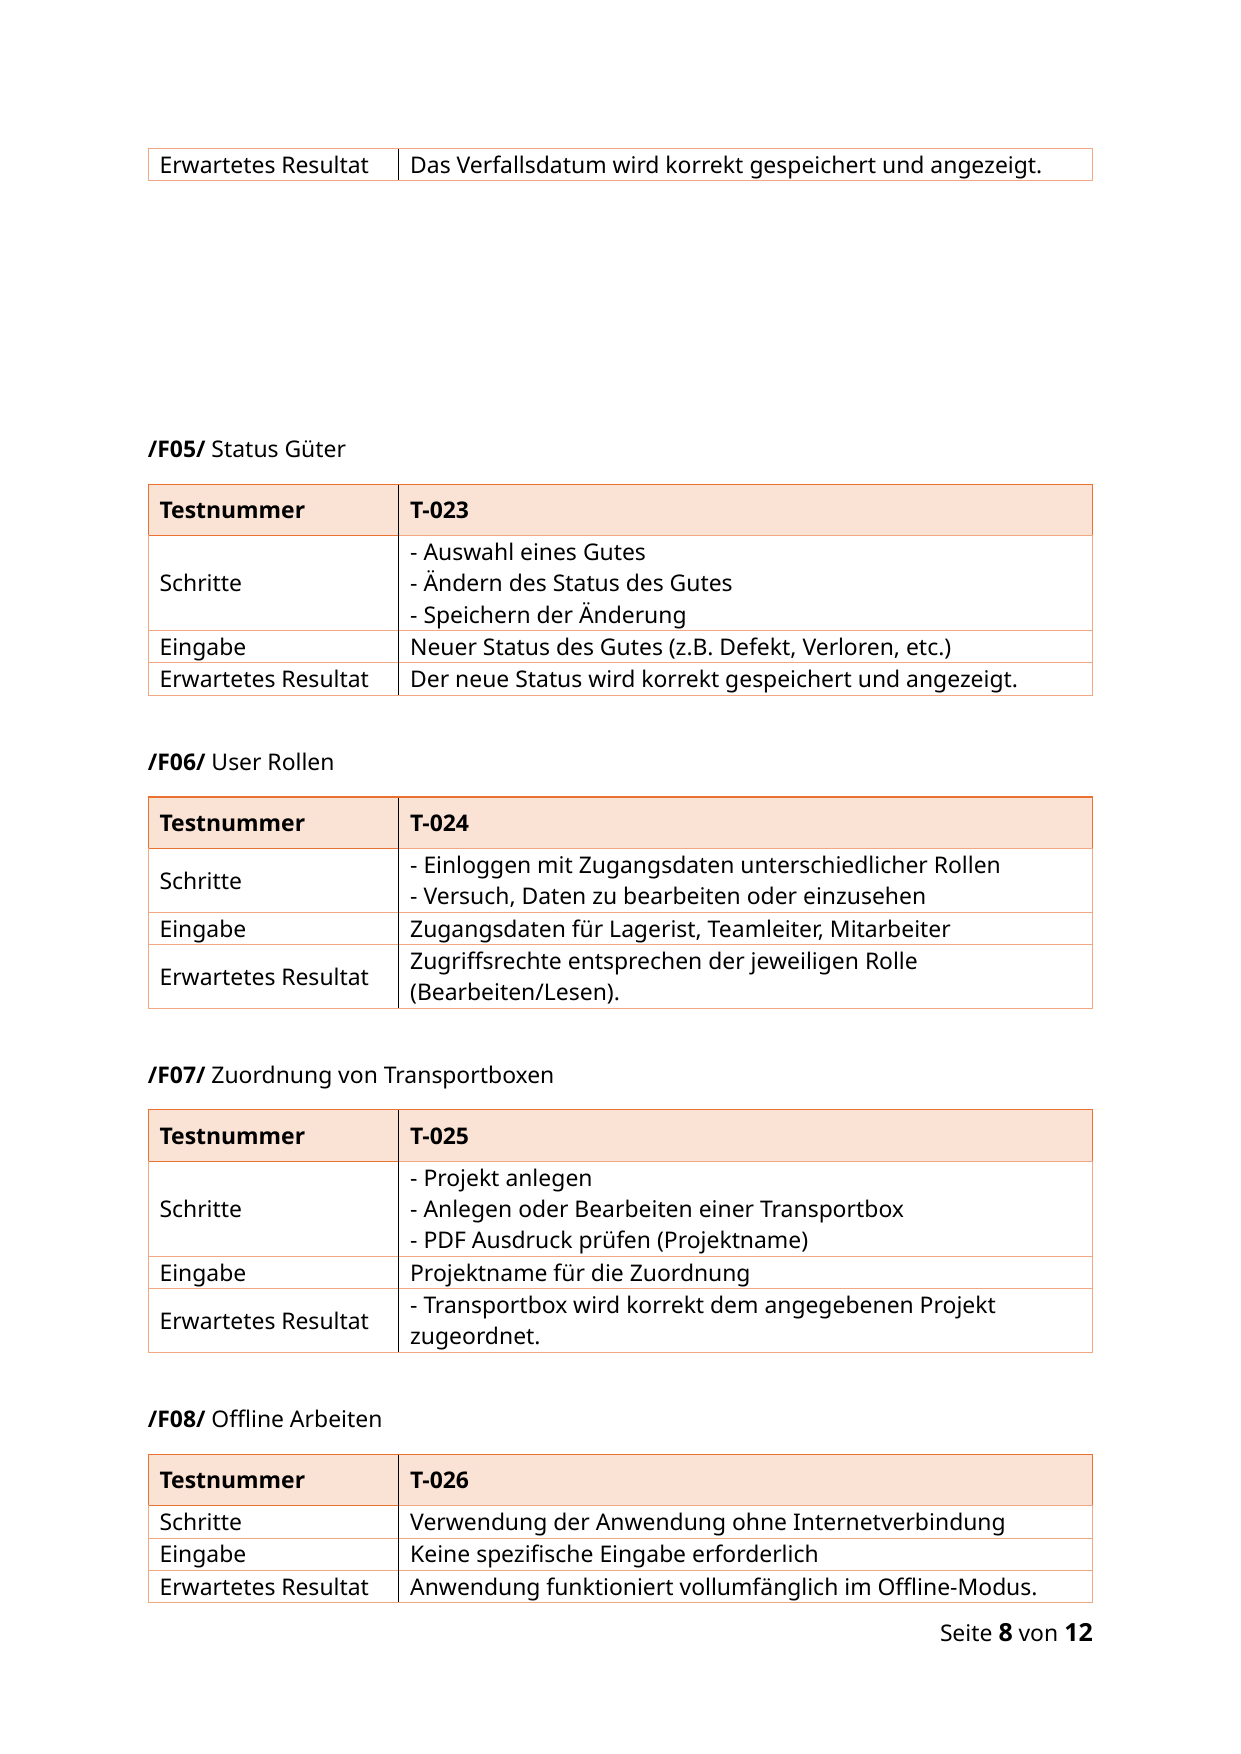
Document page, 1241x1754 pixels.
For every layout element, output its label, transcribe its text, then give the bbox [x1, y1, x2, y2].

text /F08/ Offline Arbeiten [148, 1403, 1093, 1434]
table_cell Schritte [149, 1506, 398, 1537]
table_cell Der neue Status wird korrekt gespeichert und angezeigt. [399, 663, 1092, 694]
table_cell Neuer Status des Gutes (z.B. Defekt, Verloren, etc.) [399, 631, 1092, 662]
table_header Testnummer [149, 798, 398, 848]
table_header T-024 [399, 798, 1092, 848]
table_cell Zugangsdaten für Lagerist, Teamleiter, Mitarbeiter [399, 913, 1092, 944]
text /F06/ User Rollen [148, 746, 1093, 777]
table_cell - Projekt anlegen - Anlegen oder Bearbeiten einer Transportbox - PDF Ausdruck prüfen (Projektname) [399, 1162, 1092, 1256]
table_header T-026 [399, 1455, 1092, 1505]
table_cell - Einloggen mit Zugangsdaten unterschiedlicher Rollen - Versuch, Daten zu bearbeiten oder einzusehen [399, 849, 1092, 912]
table_cell Erwartetes Resultat [149, 945, 398, 1007]
table_cell Eingabe [149, 913, 398, 944]
table_cell - Transportbox wird korrekt dem angegebenen Projekt zugeordnet. [399, 1289, 1092, 1352]
table_cell Schritte [149, 849, 398, 912]
table_cell Erwartetes Resultat [149, 149, 398, 180]
table_cell Zugriffsrechte entsprechen der jeweiligen Rolle (Bearbeiten/Lesen). [399, 945, 1092, 1007]
table_cell Erwartetes Resultat [149, 1289, 398, 1352]
table_header Testnummer [149, 1110, 398, 1161]
table_cell Schritte [149, 536, 398, 630]
table_cell Erwartetes Resultat [149, 1571, 398, 1602]
table_header Testnummer [149, 485, 398, 535]
text /F05/ Status Güter [148, 433, 1093, 464]
table_cell - Auswahl eines Gutes - Ändern des Status des Gutes - Speichern der Änderung [399, 536, 1092, 630]
table_cell Anwendung funktioniert vollumfänglich im Offline-Modus. [399, 1571, 1092, 1602]
table_cell Verwendung der Anwendung ohne Internetverbindung [399, 1506, 1092, 1537]
table_cell Schritte [149, 1162, 398, 1256]
table_cell Projektname für die Zuordnung [399, 1257, 1092, 1288]
text /F07/ Zuordnung von Transportboxen [148, 1059, 1093, 1090]
table_cell Eingabe [149, 1257, 398, 1288]
table_cell Das Verfallsdatum wird korrekt gespeichert und angezeigt. [399, 149, 1092, 180]
table_header T-023 [399, 485, 1092, 535]
table_header Testnummer [149, 1455, 398, 1505]
table_cell Eingabe [149, 1539, 398, 1570]
table_header T-025 [399, 1110, 1092, 1161]
table_cell Erwartetes Resultat [149, 663, 398, 694]
table_cell Eingabe [149, 631, 398, 662]
table_cell Keine spezifische Eingabe erforderlich [399, 1539, 1092, 1570]
